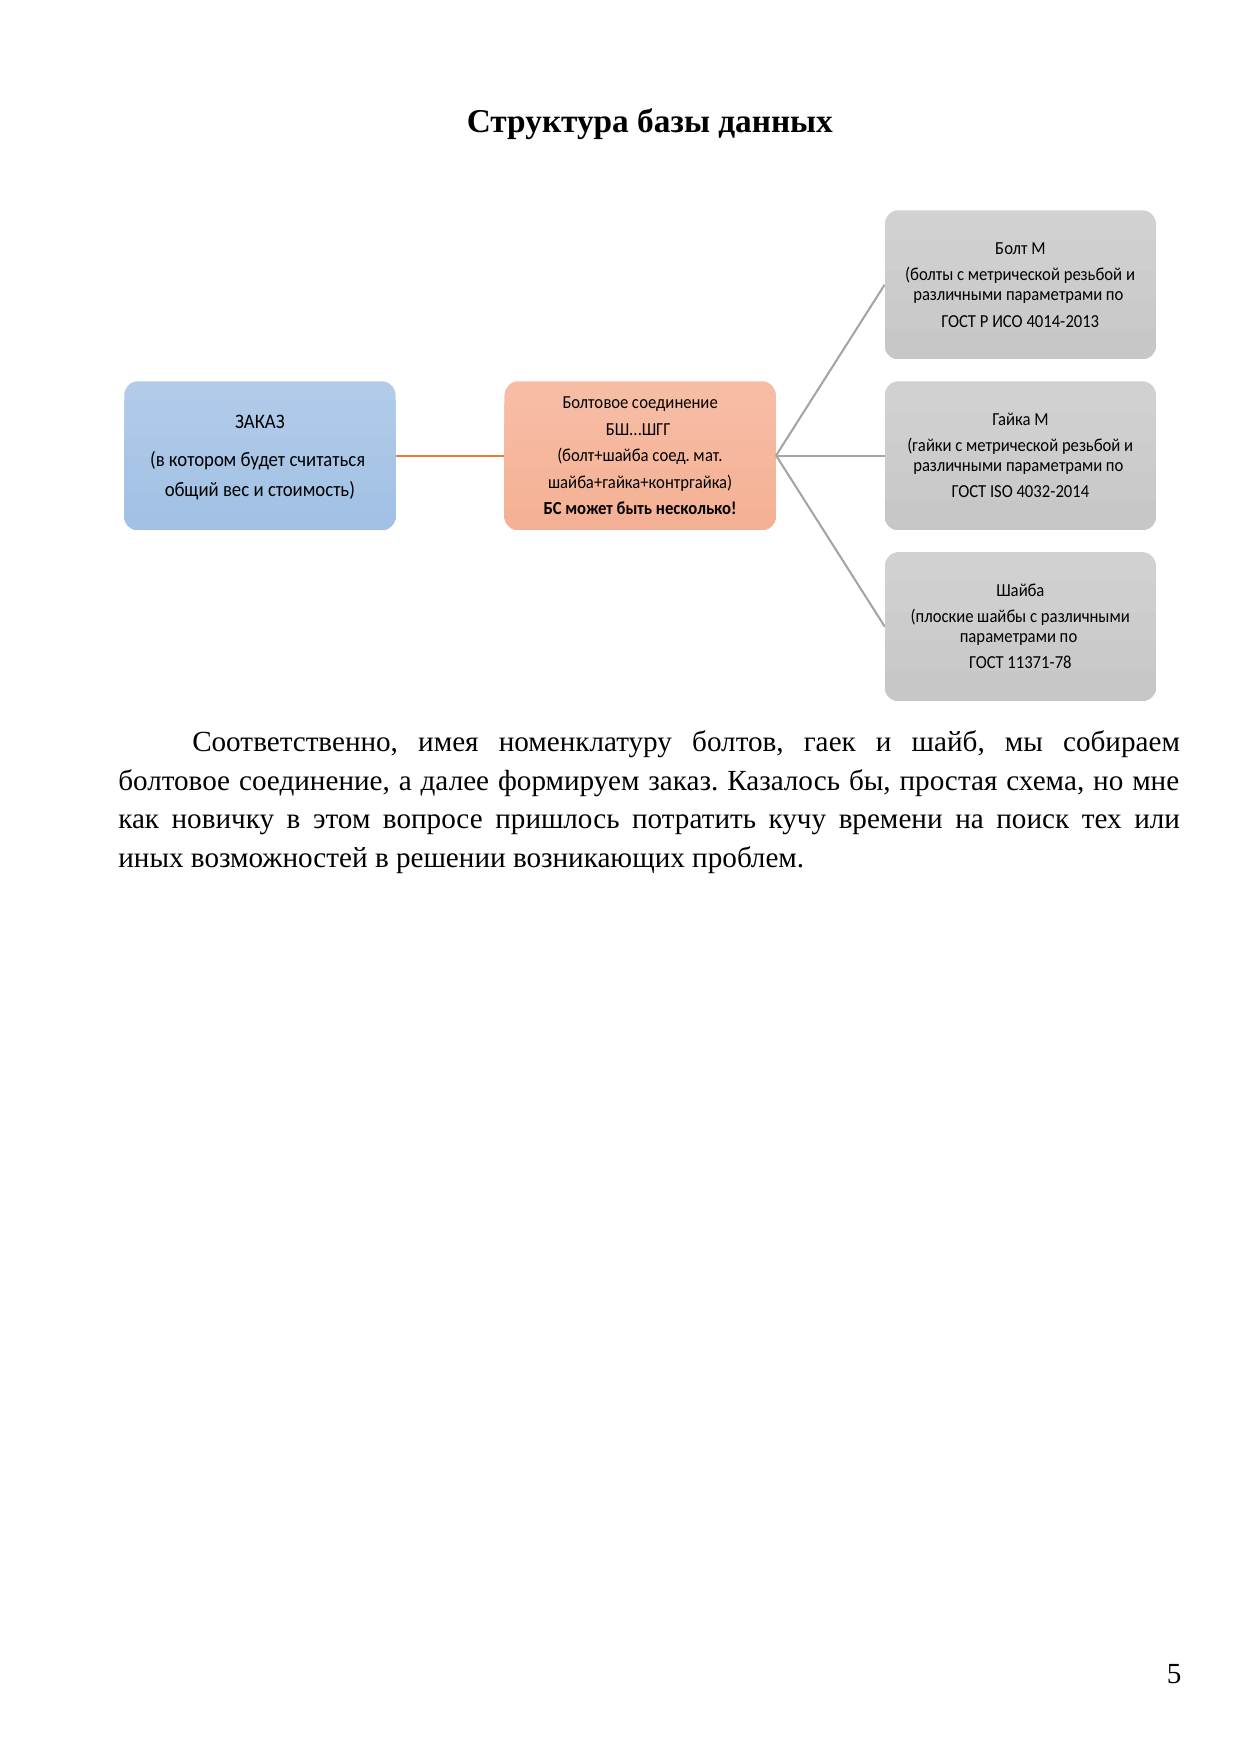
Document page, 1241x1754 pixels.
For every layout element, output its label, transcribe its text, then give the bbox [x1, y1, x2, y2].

text Соответственно, имея номенклатуру болтов, гаек и шайб, мы собираем болтовое соединение, а далее формируем заказ. Казалось бы, простая схема, но мне как новичку в этом вопросе пришлось потратить кучу времени на поиск тех или иных возможностей в решении возникающих проблем. [118, 724, 1181, 873]
subtitle Структура базы данных [118, 102, 1181, 140]
